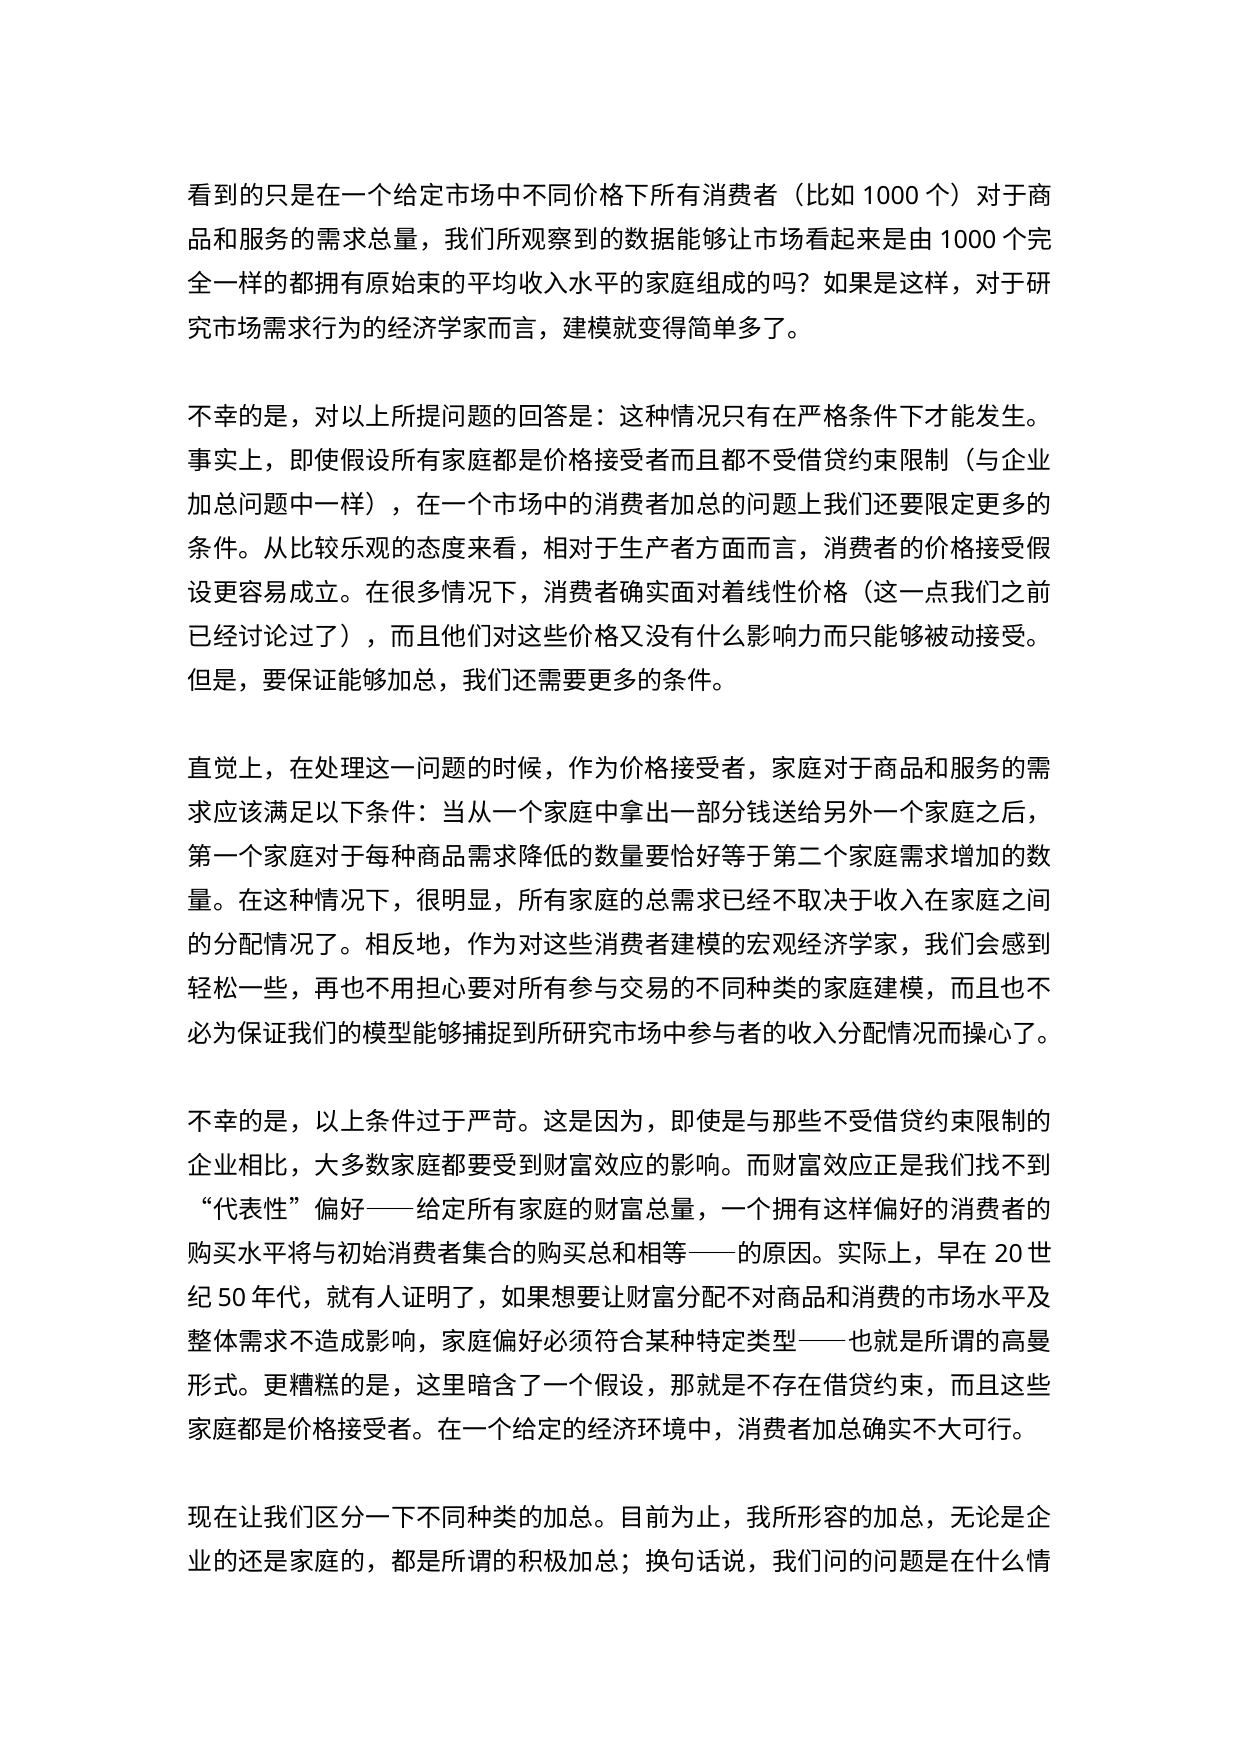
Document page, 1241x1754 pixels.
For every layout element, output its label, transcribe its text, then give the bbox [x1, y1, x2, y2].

text 直觉上，在处理这一问题的时候，作为价格接受者，家庭对于商品和服务的需求应该满足以下条件：当从一个家庭中拿出一部分钱送给另外一个家庭之后，第一个家庭对于每种商品需求降低的数量要恰好等于第二个家庭需求增加的数量。在这种情况下，很明显，所有家庭的总需求已经不取决于收入在家庭之间的分配情况了。相反地，作为对这些消费者建模的宏观经济学家，我们会感到轻松一些，再也不用担心要对所有参与交易的不同种类的家庭建模，而且也不必为保证我们的模型能够捕捉到所研究市场中参与者的收入分配情况而操心了。 [187, 745, 1053, 1053]
text 不幸的是，对以上所提问题的回答是：这种情况只有在严格条件下才能发生。事实上，即使假设所有家庭都是价格接受者而且都不受借贷约束限制（与企业加总问题中一样），在一个市场中的消费者加总的问题上我们还要限定更多的条件。从比较乐观的态度来看，相对于生产者方面而言，消费者的价格接受假设更容易成立。在很多情况下，消费者确实面对着线性价格（这一点我们之前已经讨论过了），而且他们对这些价格又没有什么影响力而只能够被动接受。但是，要保证能够加总，我们还需要更多的条件。 [187, 392, 1053, 701]
text 不幸的是，以上条件过于严苛。这是因为，即使是与那些不受借贷约束限制的企业相比，大多数家庭都要受到财富效应的影响。而财富效应正是我们找不到“代表性”偏好——给定所有家庭的财富总量，一个拥有这样偏好的消费者的购买水平将与初始消费者集合的购买总和相等——的原因。实际上，早在20世纪50年代，就有人证明了，如果想要让财富分配不对商品和消费的市场水平及整体需求不造成影响，家庭偏好必须符合某种特定类型——也就是所谓的高曼形式。更糟糕的是，这里暗含了一个假设，那就是不存在借贷约束，而且这些家庭都是价格接受者。在一个给定的经济环境中，消费者加总确实不大可行。 [187, 1097, 1053, 1450]
